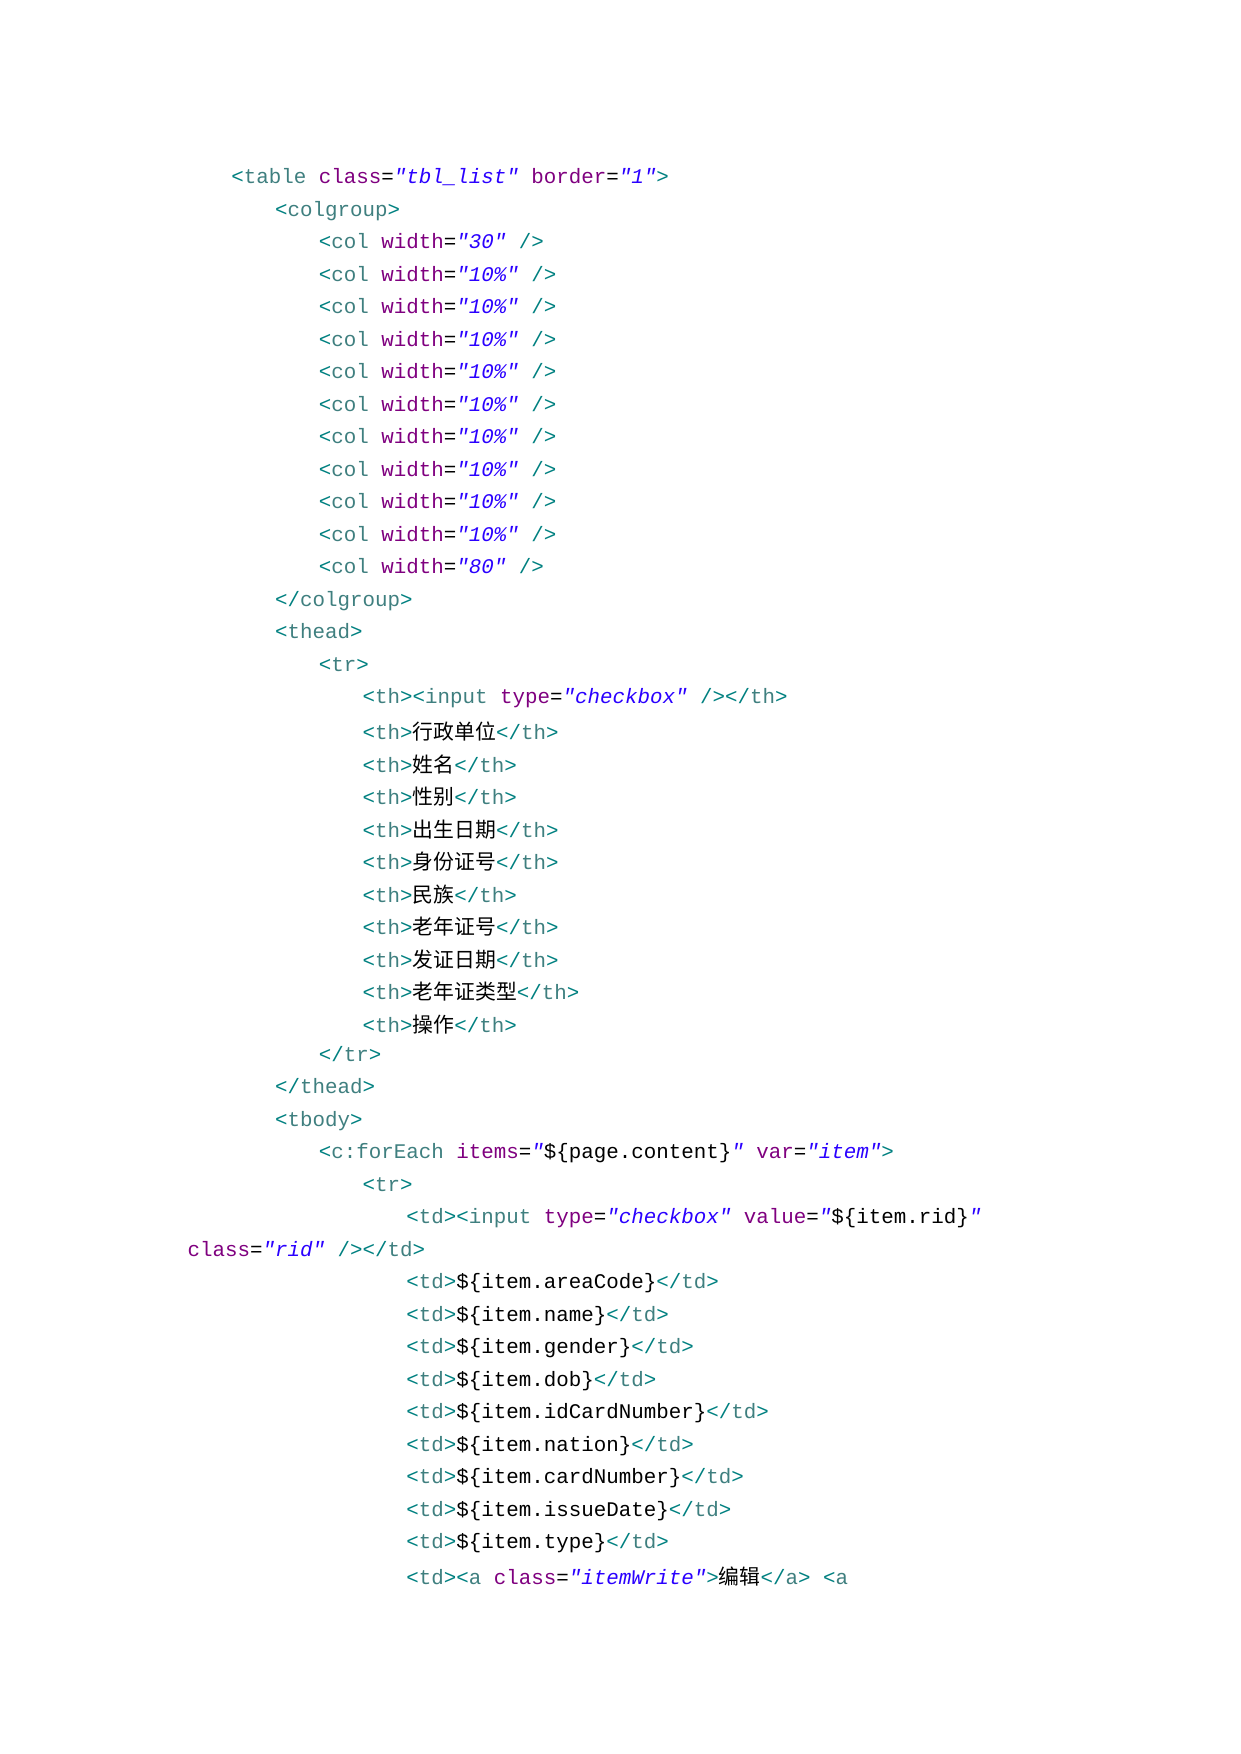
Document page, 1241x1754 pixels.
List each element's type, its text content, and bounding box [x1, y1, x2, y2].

text <col width="80" /> [187, 552, 1053, 584]
text <td>${item.areaCode}</td> [187, 1267, 1053, 1299]
text <tr> [187, 649, 1053, 682]
text <td>${item.cardNumber}</td> [187, 1462, 1053, 1494]
text <col width="10%" /> [187, 292, 1053, 324]
text <td><input type="checkbox" value="${item.rid}" class="rid" /></td> [187, 1202, 1053, 1267]
text <td>${item.type}</td> [187, 1527, 1053, 1559]
text <col width="10%" /> [187, 519, 1053, 552]
text <col width="10%" /> [187, 324, 1053, 357]
text </thead> [187, 1072, 1053, 1104]
text <th>出生日期</th> [187, 812, 1053, 844]
text <col width="10%" /> [187, 389, 1053, 422]
text <col width="30" /> [187, 227, 1053, 259]
text <thead> [187, 617, 1053, 649]
text <col width="10%" /> [187, 259, 1053, 292]
text <th>民族</th> [187, 877, 1053, 909]
text <table class="tbl_list" border="1"> [187, 162, 1053, 194]
text <th>行政单位</th> [187, 714, 1053, 747]
text <td>${item.idCardNumber}</td> [187, 1397, 1053, 1429]
text <th><input type="checkbox" /></th> [187, 682, 1053, 714]
text <td>${item.dob}</td> [187, 1364, 1053, 1397]
text <col width="10%" /> [187, 357, 1053, 389]
text <col width="10%" /> [187, 487, 1053, 519]
text <th>操作</th> [187, 1007, 1053, 1039]
text <th>发证日期</th> [187, 942, 1053, 974]
text </colgroup> [187, 584, 1053, 617]
text <tr> [187, 1169, 1053, 1202]
text <th>老年证类型</th> [187, 974, 1053, 1007]
text <c:forEach items="${page.content}" var="item"> [187, 1137, 1053, 1169]
text <th>性别</th> [187, 779, 1053, 812]
text <th>老年证号</th> [187, 909, 1053, 942]
text <td>${item.gender}</td> [187, 1332, 1053, 1364]
text <tbody> [187, 1104, 1053, 1137]
text <td>${item.issueDate}</td> [187, 1494, 1053, 1527]
text <th>姓名</th> [187, 747, 1053, 779]
text <col width="10%" /> [187, 422, 1053, 454]
text <col width="10%" /> [187, 454, 1053, 487]
text <td>${item.nation}</td> [187, 1429, 1053, 1462]
text <th>身份证号</th> [187, 844, 1053, 877]
text </tr> [187, 1039, 1053, 1072]
text <colgroup> [187, 194, 1053, 227]
text <td>${item.name}</td> [187, 1299, 1053, 1332]
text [187, 1559, 1053, 1592]
